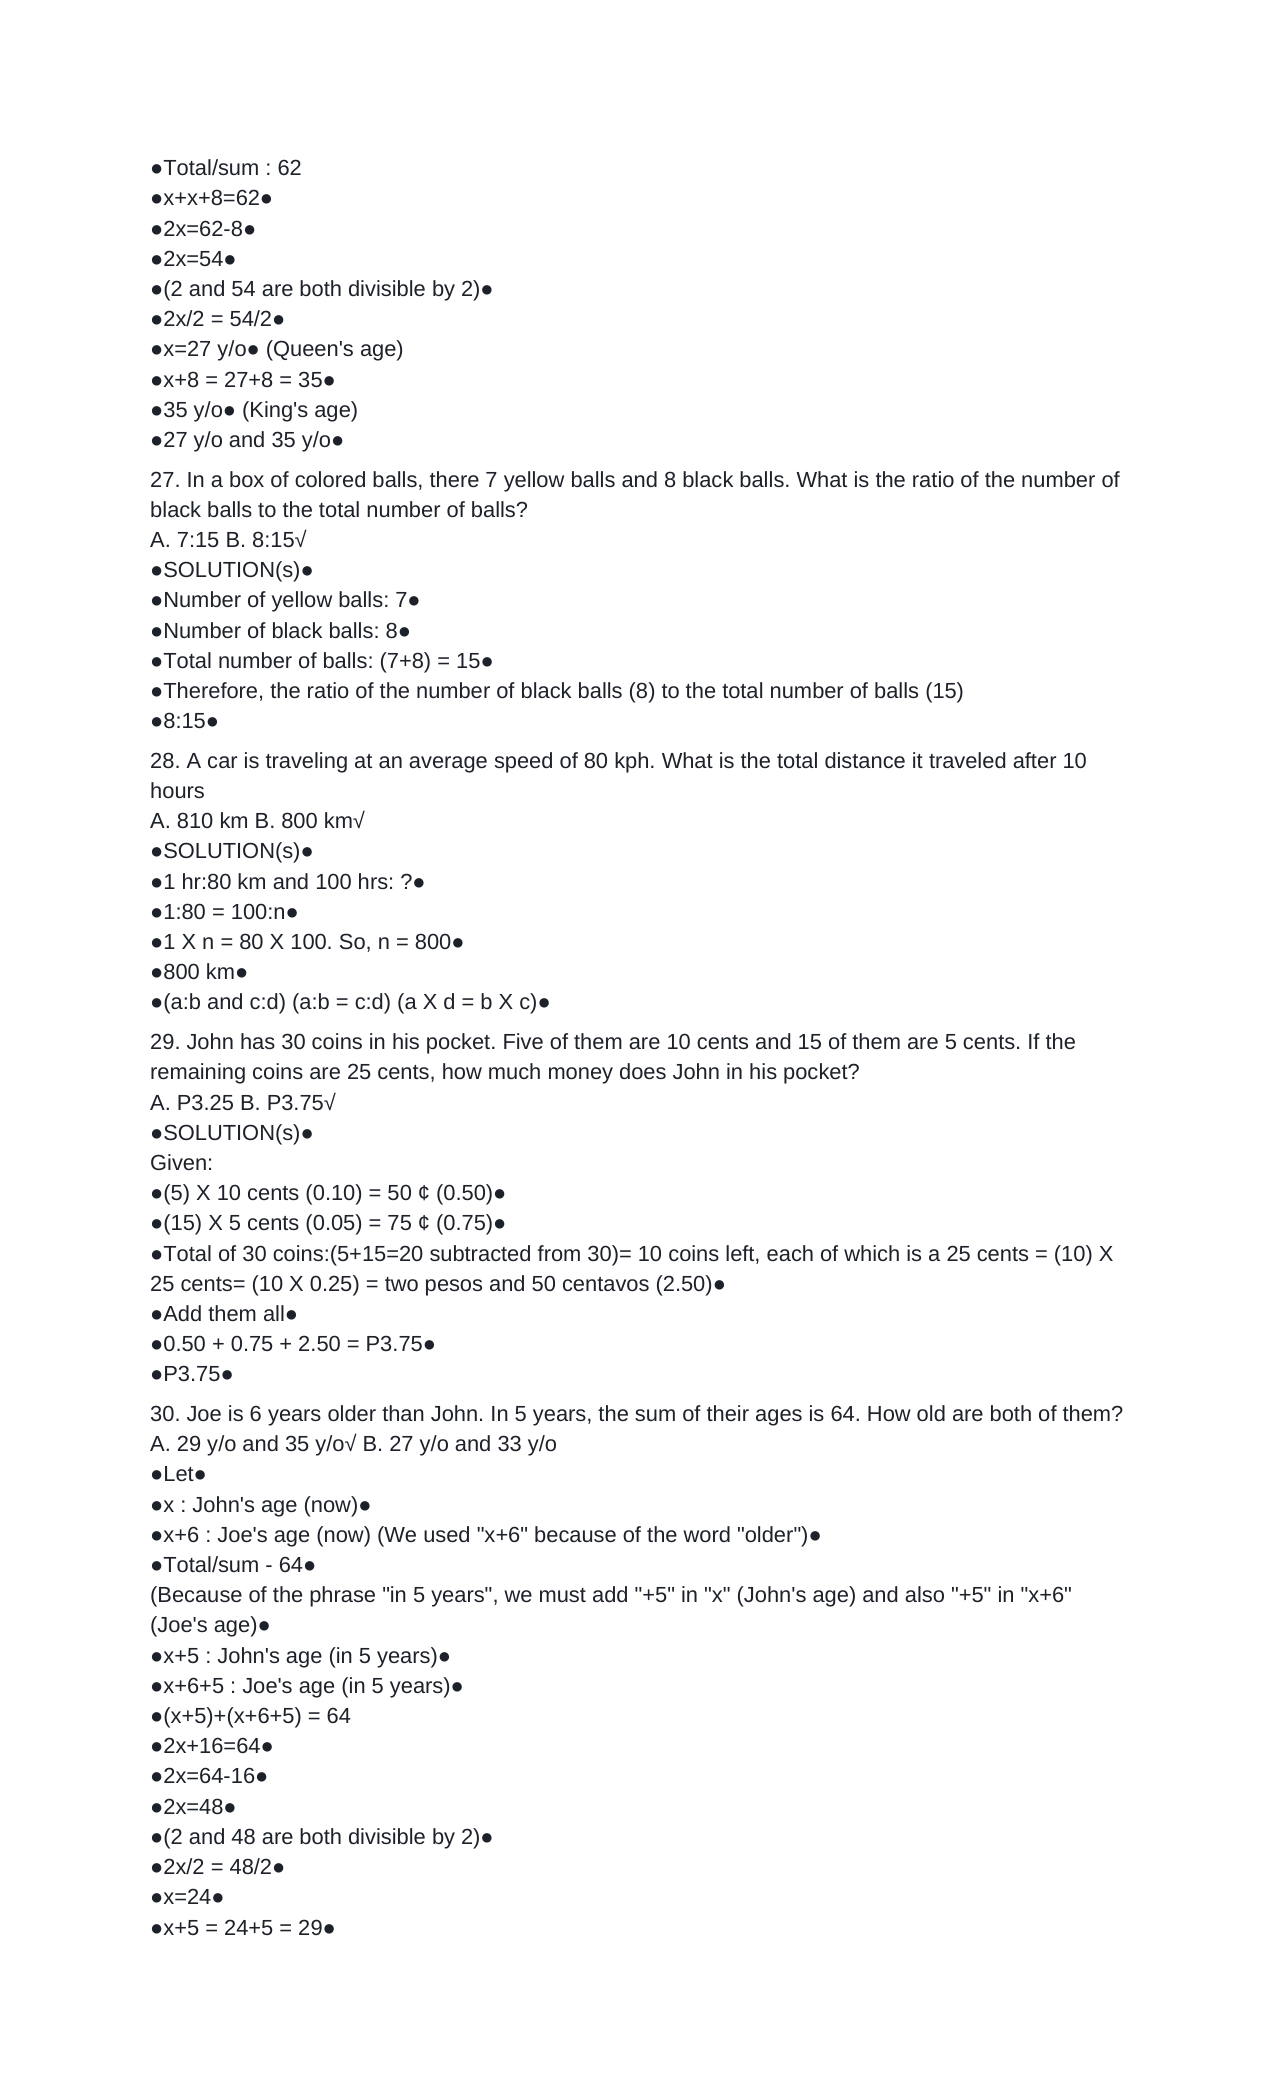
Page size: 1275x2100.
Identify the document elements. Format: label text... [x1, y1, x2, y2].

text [150, 150, 1125, 452]
text 27. In a box of colored balls, there 7 yellow balls and 8 black balls. What is the ratio of the number of black balls to the total number of balls? A. 7:15 B. 8:15√ ●SOLUTION(s)● ●Number of yellow balls: 7● ●Number of black balls: 8● ●Total number of balls: (7+8) = 15● ●Therefore, the ratio of the number of black balls (8) to the total number of balls (15) ●8:15● [150, 461, 1125, 733]
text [150, 1396, 1125, 1939]
text 28. A car is traveling at an average speed of 80 kph. What is the total distance it traveled after 10 hours A. 810 km B. 800 km√ ●SOLUTION(s)● ●1 hr:80 km and 100 hrs: ?● ●1:80 = 100:n● ●1 X n = 80 X 100. So, n = 800● ●800 km● ●(a:b and c:d) (a:b = c:d) (a X d = b X c)● [150, 743, 1125, 1014]
text 29. John has 30 coins in his pocket. Five of them are 10 cents and 15 of them are 5 cents. If the remaining coins are 25 cents, how much money does John in his pocket? A. P3.25 B. P3.75√ ●SOLUTION(s)● Given: ●(5) X 10 cents (0.10) = 50 ¢ (0.50)● ●(15) X 5 cents (0.05) = 75 ¢ (0.75)● ●Total of 30 coins:(5+15=20 subtracted from 30)= 10 coins left, each of which is a 25 cents = (10) X 25 cents= (10 X 0.25) = two pesos and 50 centavos (2.50)● ●Add them all● ●0.50 + 0.75 + 2.50 = P3.75● ●P3.75● [150, 1024, 1125, 1386]
